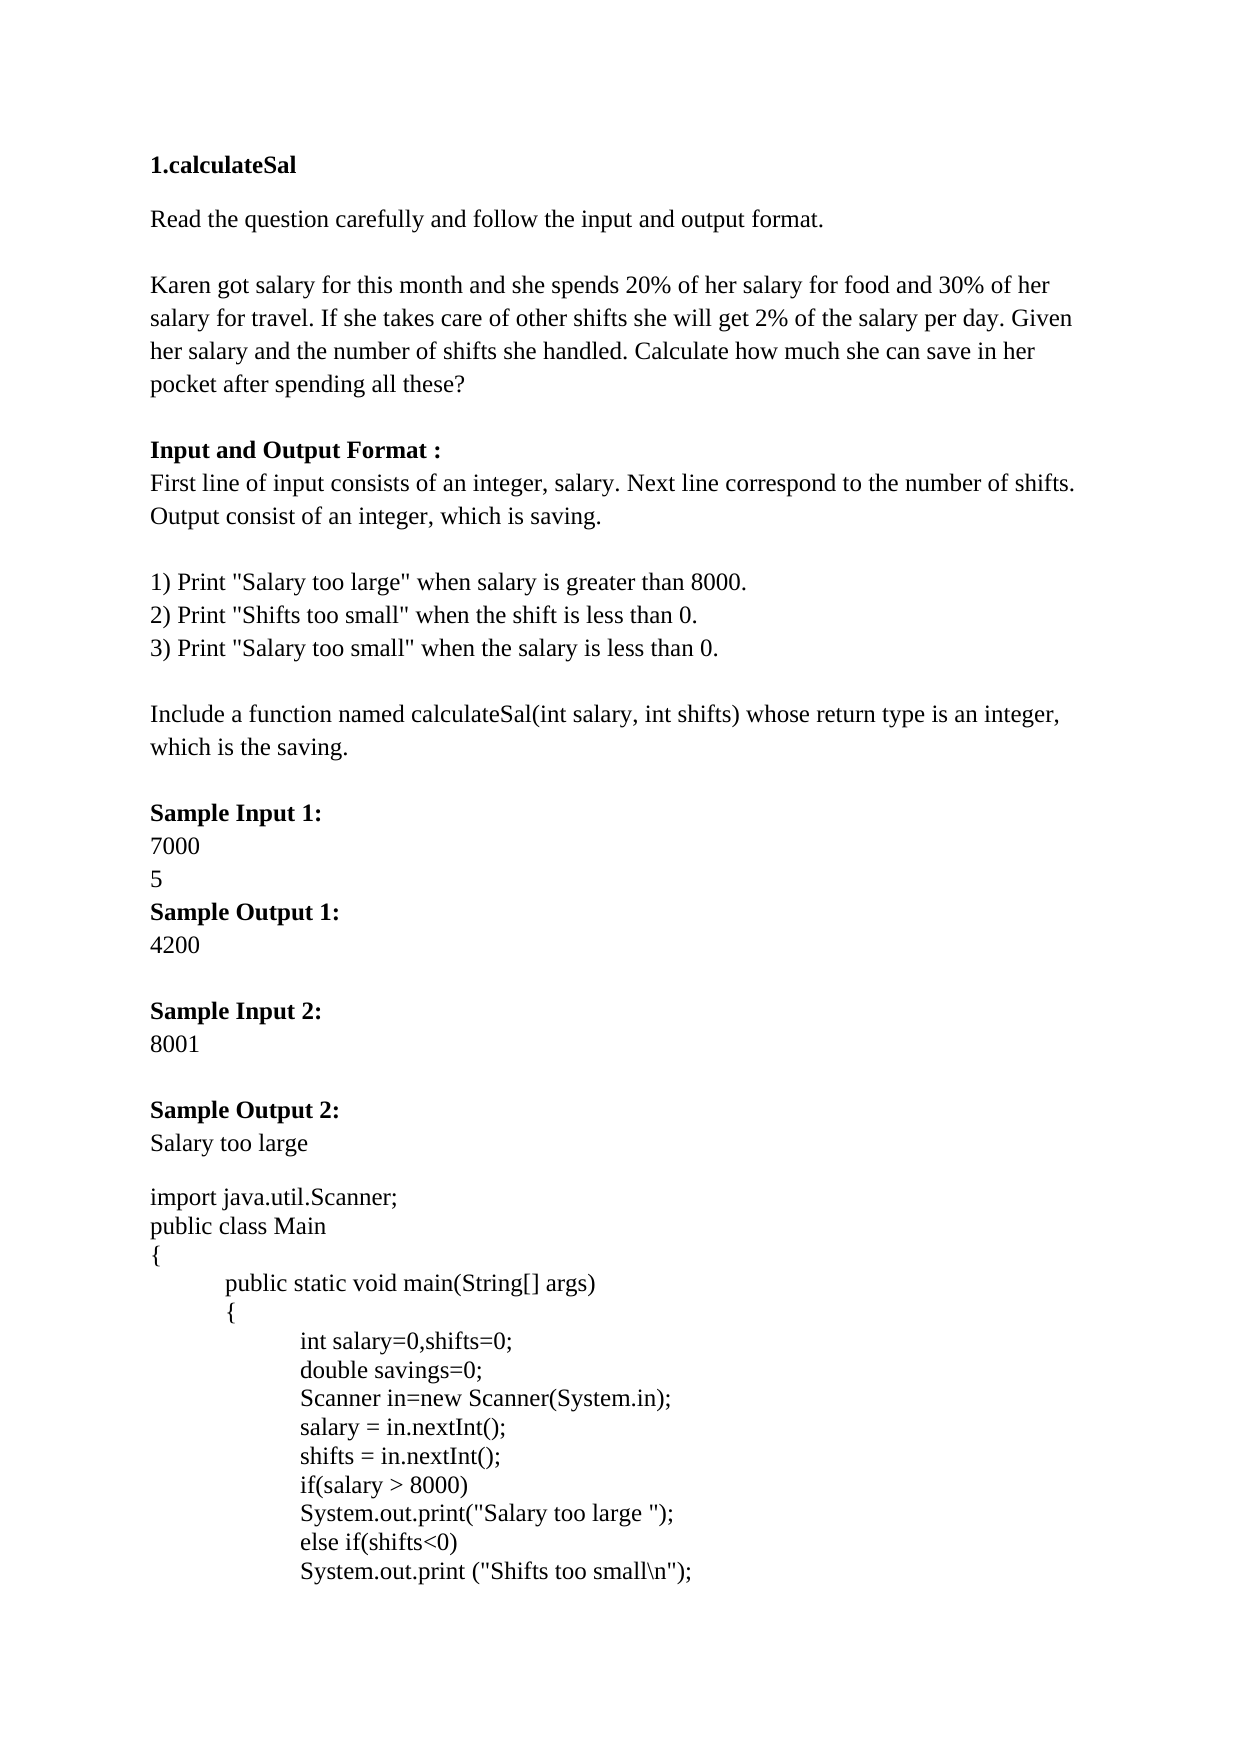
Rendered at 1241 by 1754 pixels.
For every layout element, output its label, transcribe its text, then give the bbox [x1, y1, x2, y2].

text if(salary > 8000) [150, 1470, 1090, 1498]
text shifts = in.nextInt(); [150, 1441, 1090, 1470]
text 1.calculateSal [150, 150, 1090, 179]
text System.out.print ("Shifts too small\n"); [150, 1556, 1090, 1585]
text public class Main [150, 1211, 1090, 1240]
text double savings=0; [150, 1355, 1090, 1383]
text salary = in.nextInt(); [150, 1412, 1090, 1441]
text { [150, 1297, 1090, 1326]
text int salary=0,shifts=0; [150, 1326, 1090, 1355]
text import java.util.Scanner; [150, 1182, 1090, 1211]
text else if(shifts<0) [150, 1527, 1090, 1556]
text System.out.print("Salary too large "); [150, 1498, 1090, 1527]
text Scanner in=new Scanner(System.in); [150, 1383, 1090, 1412]
text public static void main(String[] args) [150, 1268, 1090, 1297]
text Read the question carefully and follow the input and output format. Karen got salary for this month and she spends 20% of her salary for food and 30% of her salary for travel. If she takes care of other shifts she will get 2% of the salary per day. Given her salary and the number of shifts she handled. Calculate how much she can save in her pocket after spending all these? Input and Output Format : First line of input consists of an integer, salary. Next line correspond to the number of shifts. Output consist of an integer, which is saving. 1) Print "Salary too large" when salary is greater than 8000. 2) Print "Shifts too small" when the shift is less than 0. 3) Print "Salary too small" when the salary is less than 0. Include a function named calculateSal(int salary, int shifts) whose return type is an integer, which is the saving. Sample Input 1: 7000 5 Sample Output 1: 4200 Sample Input 2: 8001 Sample Output 2: Salary too large [150, 204, 1090, 1157]
text { [150, 1240, 1090, 1268]
